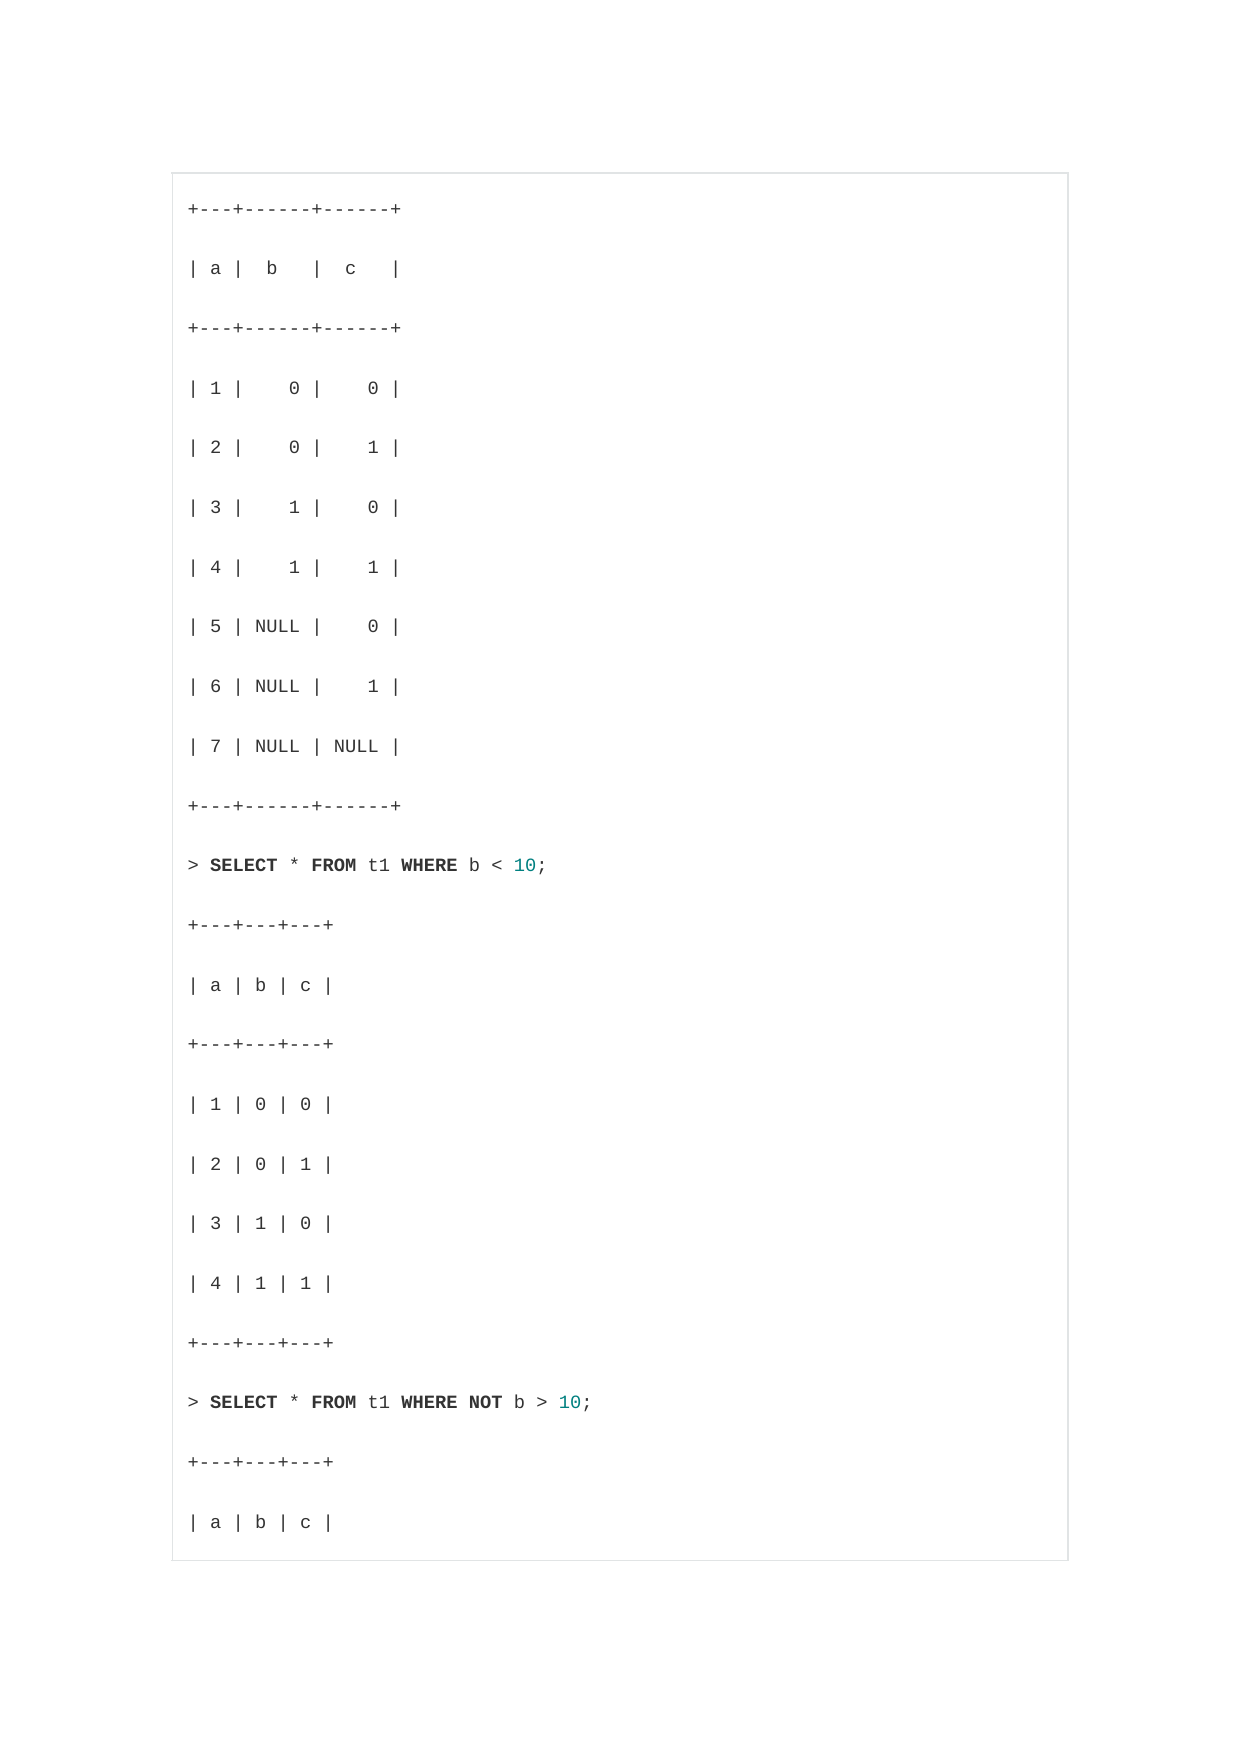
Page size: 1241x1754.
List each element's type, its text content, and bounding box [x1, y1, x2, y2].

text | 5 | NULL | 0 | [173, 590, 1067, 649]
text | 2 | 0 | 1 | [173, 411, 1067, 470]
text +---+------+------+ [173, 769, 1067, 828]
text | 4 | 1 | 1 | [173, 530, 1067, 590]
text | 4 | 1 | 1 | [173, 1246, 1067, 1306]
text +---+------+------+ [173, 291, 1067, 351]
text +---+---+---+ [173, 888, 1067, 948]
text | 3 | 1 | 0 | [173, 470, 1067, 530]
text +---+---+---+ [173, 1425, 1067, 1485]
text | 6 | NULL | 1 | [173, 649, 1067, 709]
text | 3 | 1 | 0 | [173, 1187, 1067, 1246]
text +---+---+---+ [173, 1306, 1067, 1366]
text > SELECT * FROM t1 WHERE NOT b > 10; [173, 1366, 1067, 1425]
text > SELECT * FROM t1 WHERE b < 10; [173, 828, 1067, 888]
text | a | b | c | [173, 232, 1067, 291]
text | 2 | 0 | 1 | [173, 1127, 1067, 1187]
text | a | b | c | [173, 948, 1067, 1008]
text | 1 | 0 | 0 | [173, 351, 1067, 411]
text | a | b | c | [173, 1485, 1067, 1560]
text | 1 | 0 | 0 | [173, 1067, 1067, 1127]
text +---+------+------+ [173, 174, 1067, 232]
text +---+---+---+ [173, 1008, 1067, 1067]
text | 7 | NULL | NULL | [173, 709, 1067, 769]
